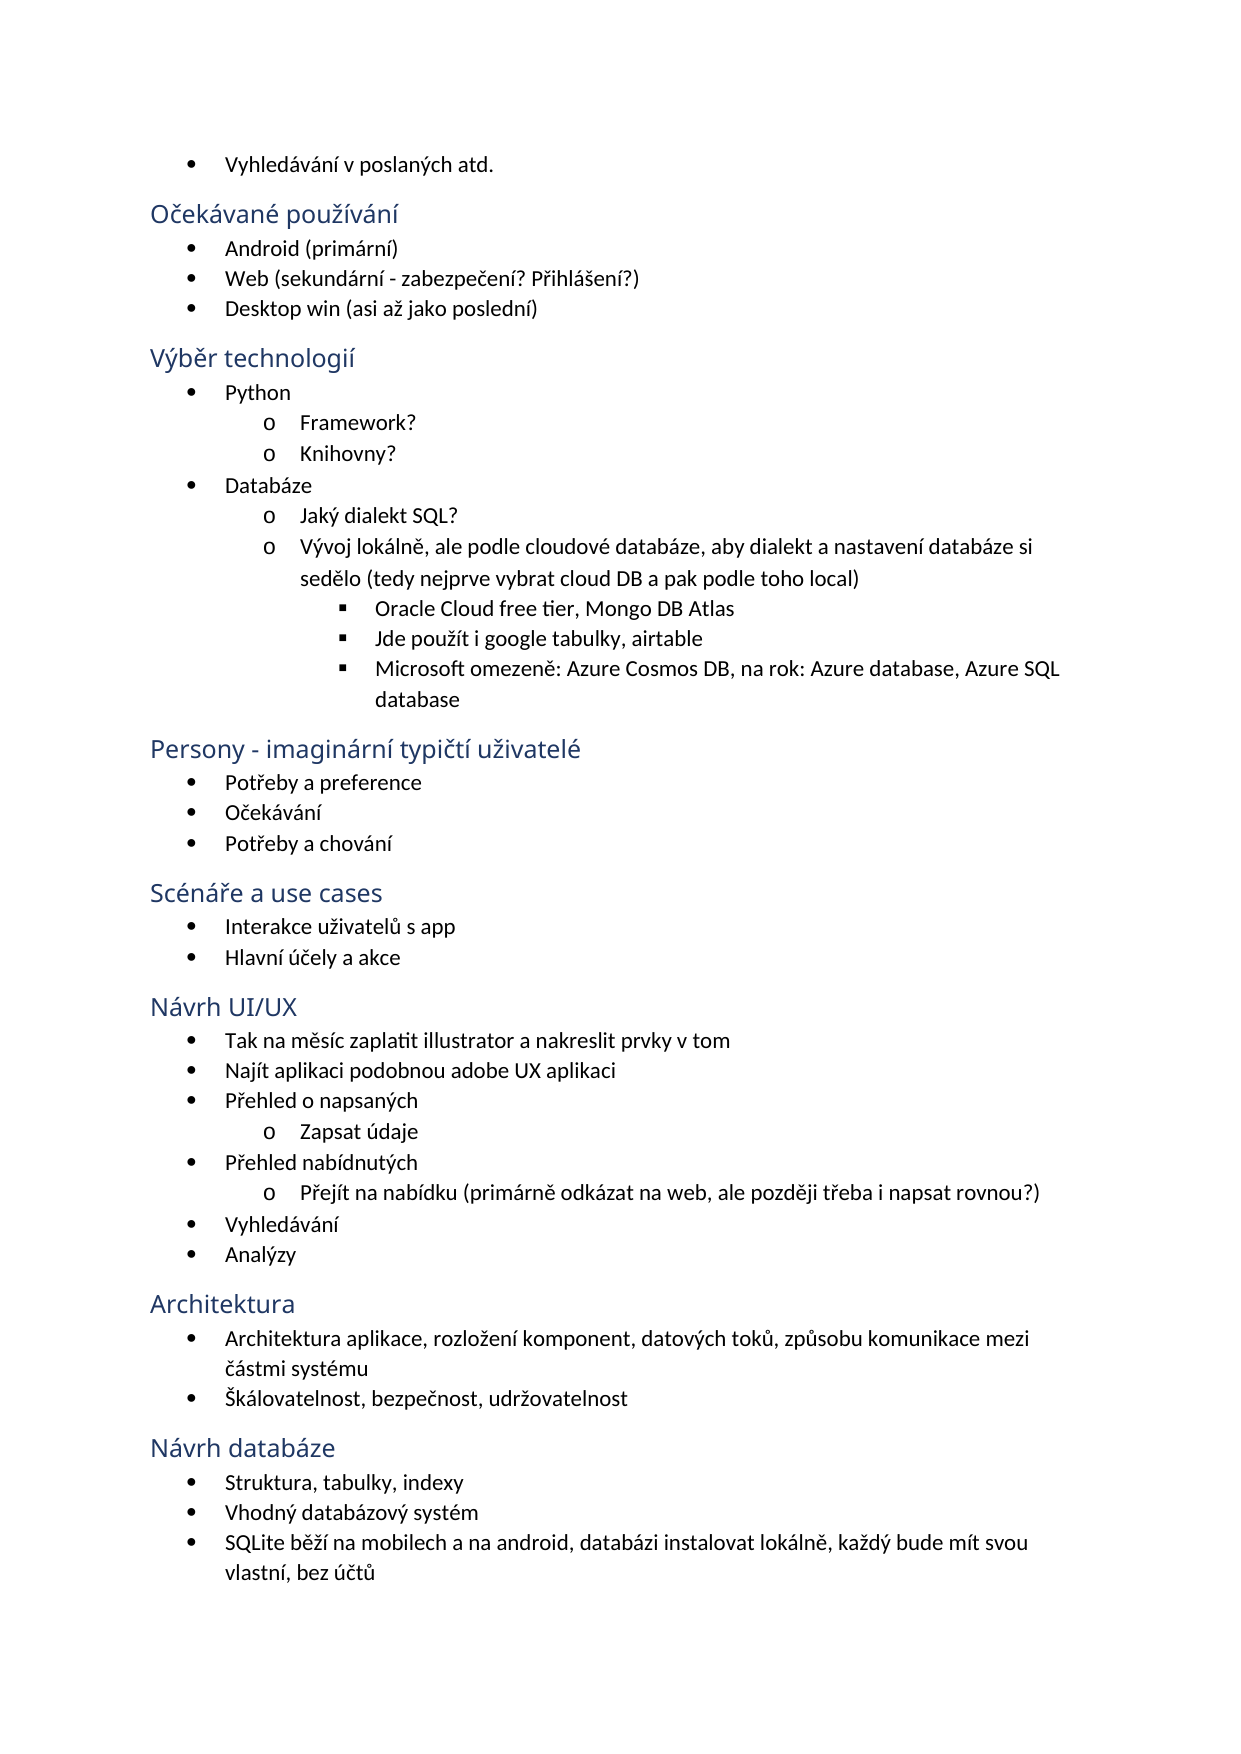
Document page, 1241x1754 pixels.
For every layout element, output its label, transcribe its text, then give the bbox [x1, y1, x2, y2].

subtitle Návrh UI/UX [150, 989, 1090, 1023]
list Interakce uživatelů s app [187, 912, 1090, 940]
list Web (sekundární - zabezpečení? Přihlášení?) [187, 264, 1090, 292]
list Potřeby a chování [187, 829, 1090, 857]
list Microsoft omezeně: Azure Cosmos DB, na rok: Azure database, Azure SQL database [337, 654, 1090, 713]
list SQLite běží na mobilech a na android, databázi instalovat lokálně, každý bude mít svou vlastní, bez účtů [187, 1528, 1090, 1587]
list Najít aplikaci podobnou adobe UX aplikaci [187, 1056, 1090, 1084]
list Škálovatelnost, bezpečnost, udržovatelnost [187, 1384, 1090, 1412]
list Potřeby a preference [187, 768, 1090, 796]
list Android (primární) [187, 234, 1090, 262]
subtitle Persony - imaginární typičtí uživatelé [150, 732, 1090, 766]
list Analýzy [187, 1240, 1090, 1268]
list Databáze [187, 471, 1090, 499]
subtitle Scénáře a use cases [150, 876, 1090, 910]
list Struktura, tabulky, indexy [187, 1468, 1090, 1496]
list Architektura aplikace, rozložení komponent, datových toků, způsobu komunikace mezi částmi systému [187, 1324, 1090, 1382]
list Tak na měsíc zaplatit illustrator a nakreslit prvky v tom [187, 1026, 1090, 1054]
list Přehled nabídnutých [187, 1148, 1090, 1176]
subtitle Výběr technologií [150, 341, 1090, 375]
list Knihovny? [262, 439, 1090, 468]
list Přehled o napsaných [187, 1087, 1090, 1115]
subtitle Očekávané používání [150, 197, 1090, 231]
subtitle Architektura [150, 1287, 1090, 1321]
list Hlavní účely a akce [187, 943, 1090, 971]
list Jaký dialekt SQL? [262, 501, 1090, 530]
list Vyhledávání v poslaných atd. [187, 150, 1090, 178]
list Python [187, 378, 1090, 406]
list Oracle Cloud free tier, Mongo DB Atlas [337, 594, 1090, 622]
list Desktop win (asi až jako poslední) [187, 294, 1090, 322]
list Přejít na nabídku (primárně odkázat na web, ale později třeba i napsat rovnou?) [262, 1178, 1090, 1208]
list Vývoj lokálně, ale podle cloudové databáze, aby dialekt a nastavení databáze si sedělo (tedy nejprve vybrat cloud DB a pak podle toho local) [262, 532, 1090, 592]
list Jde použít i google tabulky, airtable [337, 624, 1090, 652]
list Vyhledávání [187, 1210, 1090, 1238]
subtitle Návrh databáze [150, 1431, 1090, 1465]
list Framework? [262, 408, 1090, 437]
list Vhodný databázový systém [187, 1498, 1090, 1526]
list Očekávání [187, 798, 1090, 827]
list Zapsat údaje [262, 1117, 1090, 1146]
